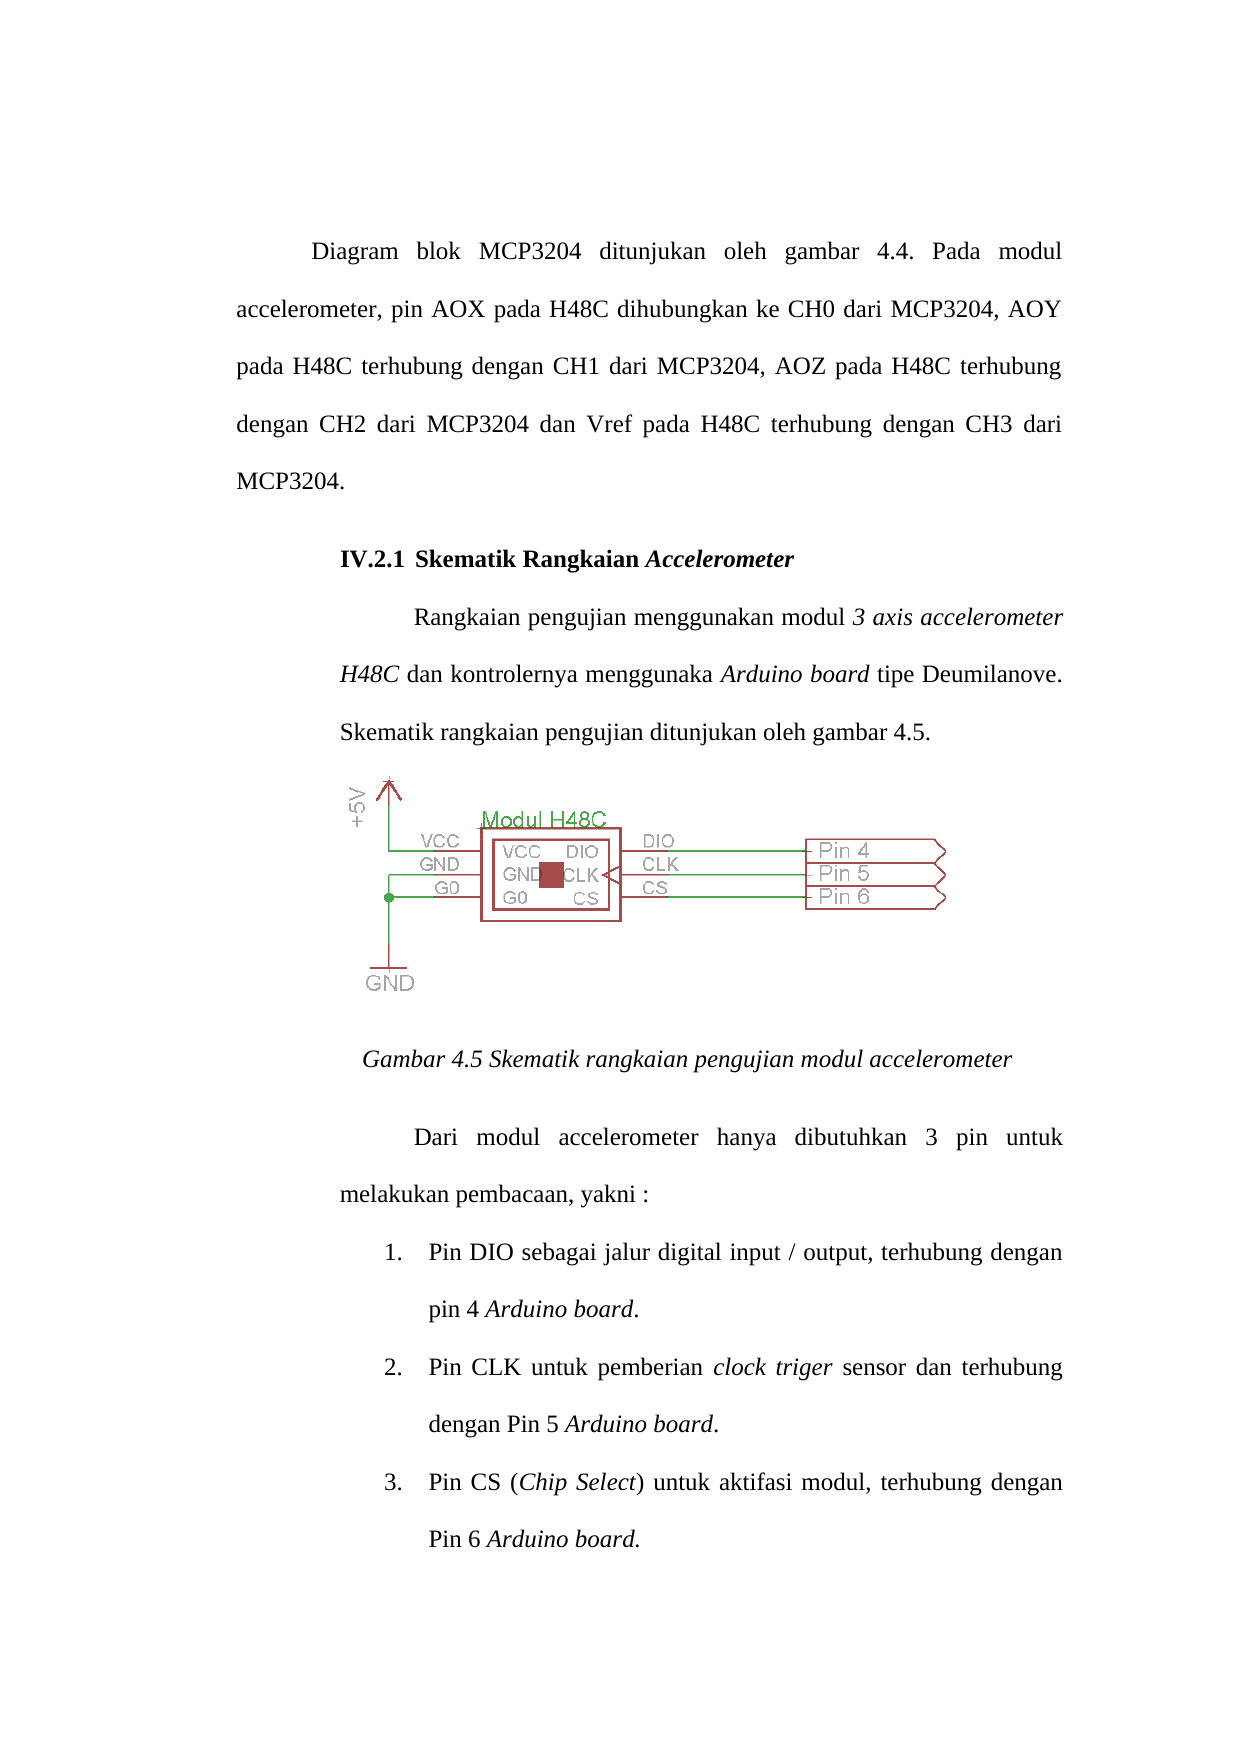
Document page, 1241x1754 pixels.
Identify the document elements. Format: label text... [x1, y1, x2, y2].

list Pin DIO sebagai jalur digital input / output, terhubung dengan pin 4 Arduino board. [384, 1237, 1063, 1323]
picture [345, 774, 954, 995]
text Gambar 4.5 Skematik rangkaian pengujian modul accelerometer [236, 1044, 1063, 1072]
subtitle Skematik Rangkaian Accelerometer [340, 544, 1063, 573]
text Dari modul accelerometer hanya dibutuhkan 3 pin untuk melakukan pembacaan, yakni : [339, 1122, 1063, 1208]
list Pin CLK untuk pemberian clock triger sensor dan terhubung dengan Pin 5 Arduino board. [384, 1352, 1063, 1438]
list Pin CS (Chip Select) untuk aktifasi modul, terhubung dengan Pin 6 Arduino board. [384, 1467, 1063, 1553]
text Rangkaian pengujian menggunakan modul 3 axis accelerometer H48C dan kontrolernya menggunaka Arduino board tipe Deumilanove. Skematik rangkaian pengujian ditunjukan oleh gambar 4.5. [339, 602, 1063, 746]
text Diagram blok MCP3204 ditunjukan oleh gambar 4.4. Pada modul accelerometer, pin AOX pada H48C dihubungkan ke CH0 dari MCP3204, AOY pada H48C terhubung dengan CH1 dari MCP3204, AOZ pada H48C terhubung dengan CH2 dari MCP3204 dan Vref pada H48C terhubung dengan CH3 dari MCP3204. [236, 236, 1063, 495]
